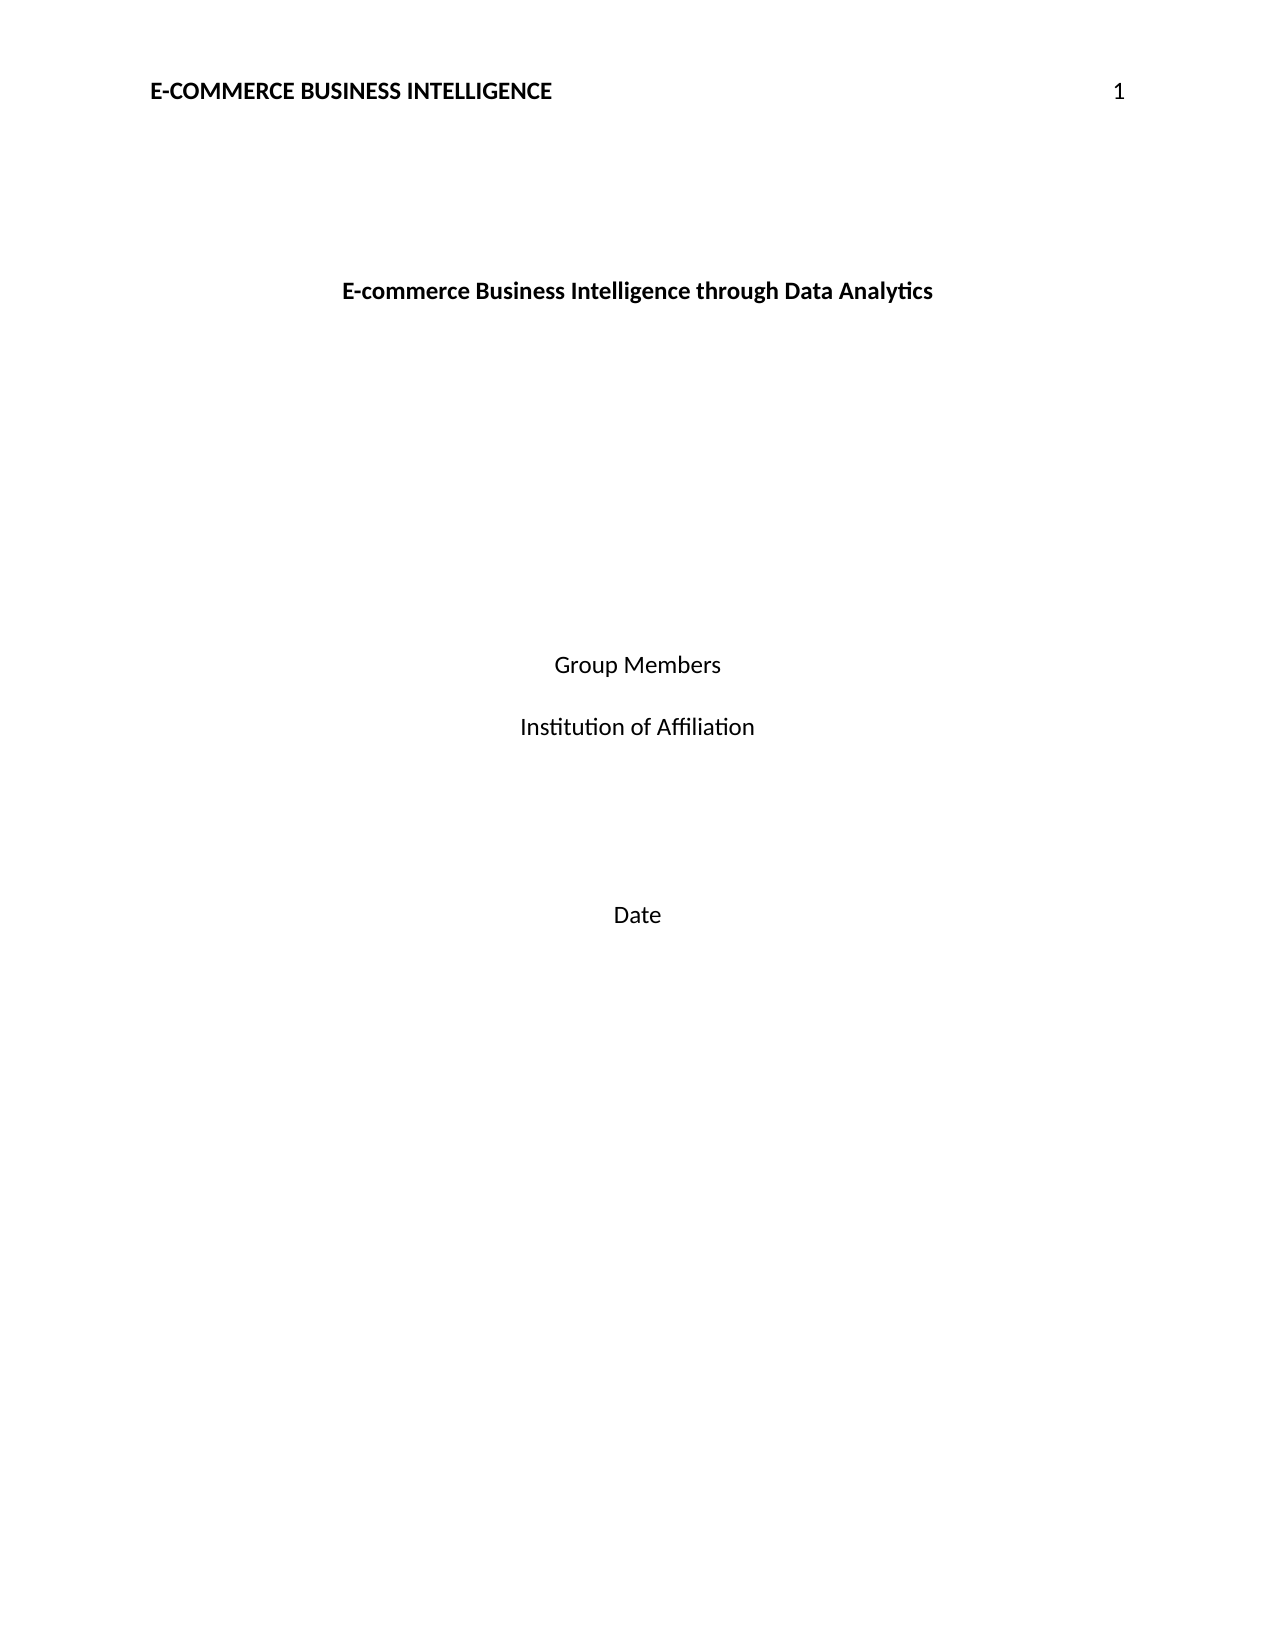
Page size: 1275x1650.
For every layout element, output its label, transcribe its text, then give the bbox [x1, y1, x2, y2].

text Group Members [150, 649, 1125, 680]
text Institution of Affiliation [150, 712, 1125, 742]
text Date [150, 899, 1125, 929]
text E-commerce Business Intelligence through Data Analytics [150, 275, 1125, 305]
